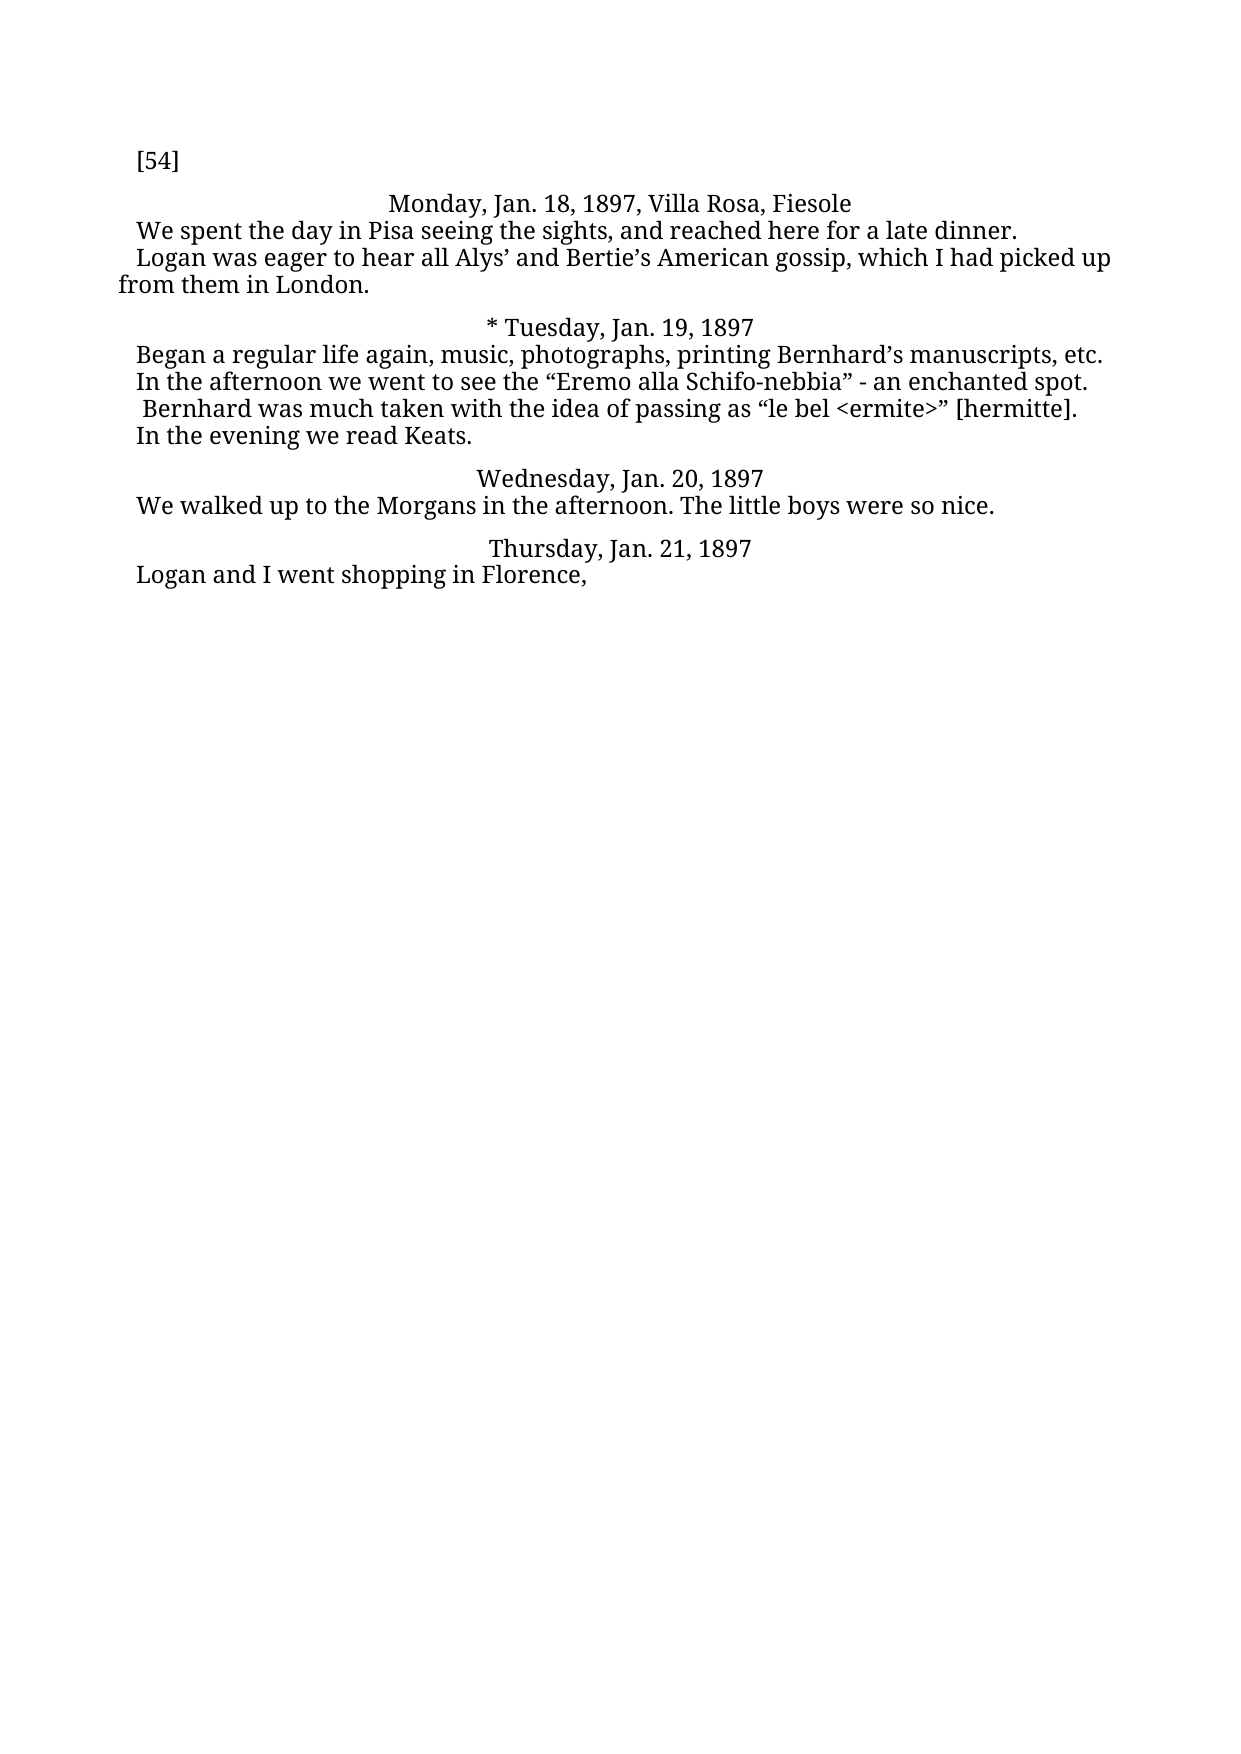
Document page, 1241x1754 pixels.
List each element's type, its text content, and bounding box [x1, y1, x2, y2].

text Wednesday, Jan. 20, 1897 [118, 466, 1122, 492]
text Logan and I went shopping in Florence, [118, 562, 1122, 589]
text * Tuesday, Jan. 19, 1897 [118, 315, 1122, 341]
text In the evening we read Keats. [118, 423, 1122, 450]
text [54] [118, 148, 1122, 175]
text Bernhard was much taken with the idea of passing as “le bel <ermite>” [hermitte]. [118, 396, 1122, 423]
text Thursday, Jan. 21, 1897 [118, 536, 1122, 562]
text Logan was eager to hear all Alys’ and Bertie’s American gossip, which I had picked up from them in London. [118, 244, 1122, 299]
text We spent the day in Pisa seeing the sights, and reached here for a late dinner. [118, 217, 1122, 244]
text In the afternoon we went to see the “Eremo alla Schifo-nebbia” - an enchanted spot. [118, 368, 1122, 396]
text Monday, Jan. 18, 1897, Villa Rosa, Fiesole [118, 191, 1122, 217]
text We walked up to the Morgans in the afternoon. The little boys were so nice. [118, 492, 1122, 519]
text Began a regular life again, music, photographs, printing Bernhard’s manuscripts, etc. [118, 341, 1122, 368]
